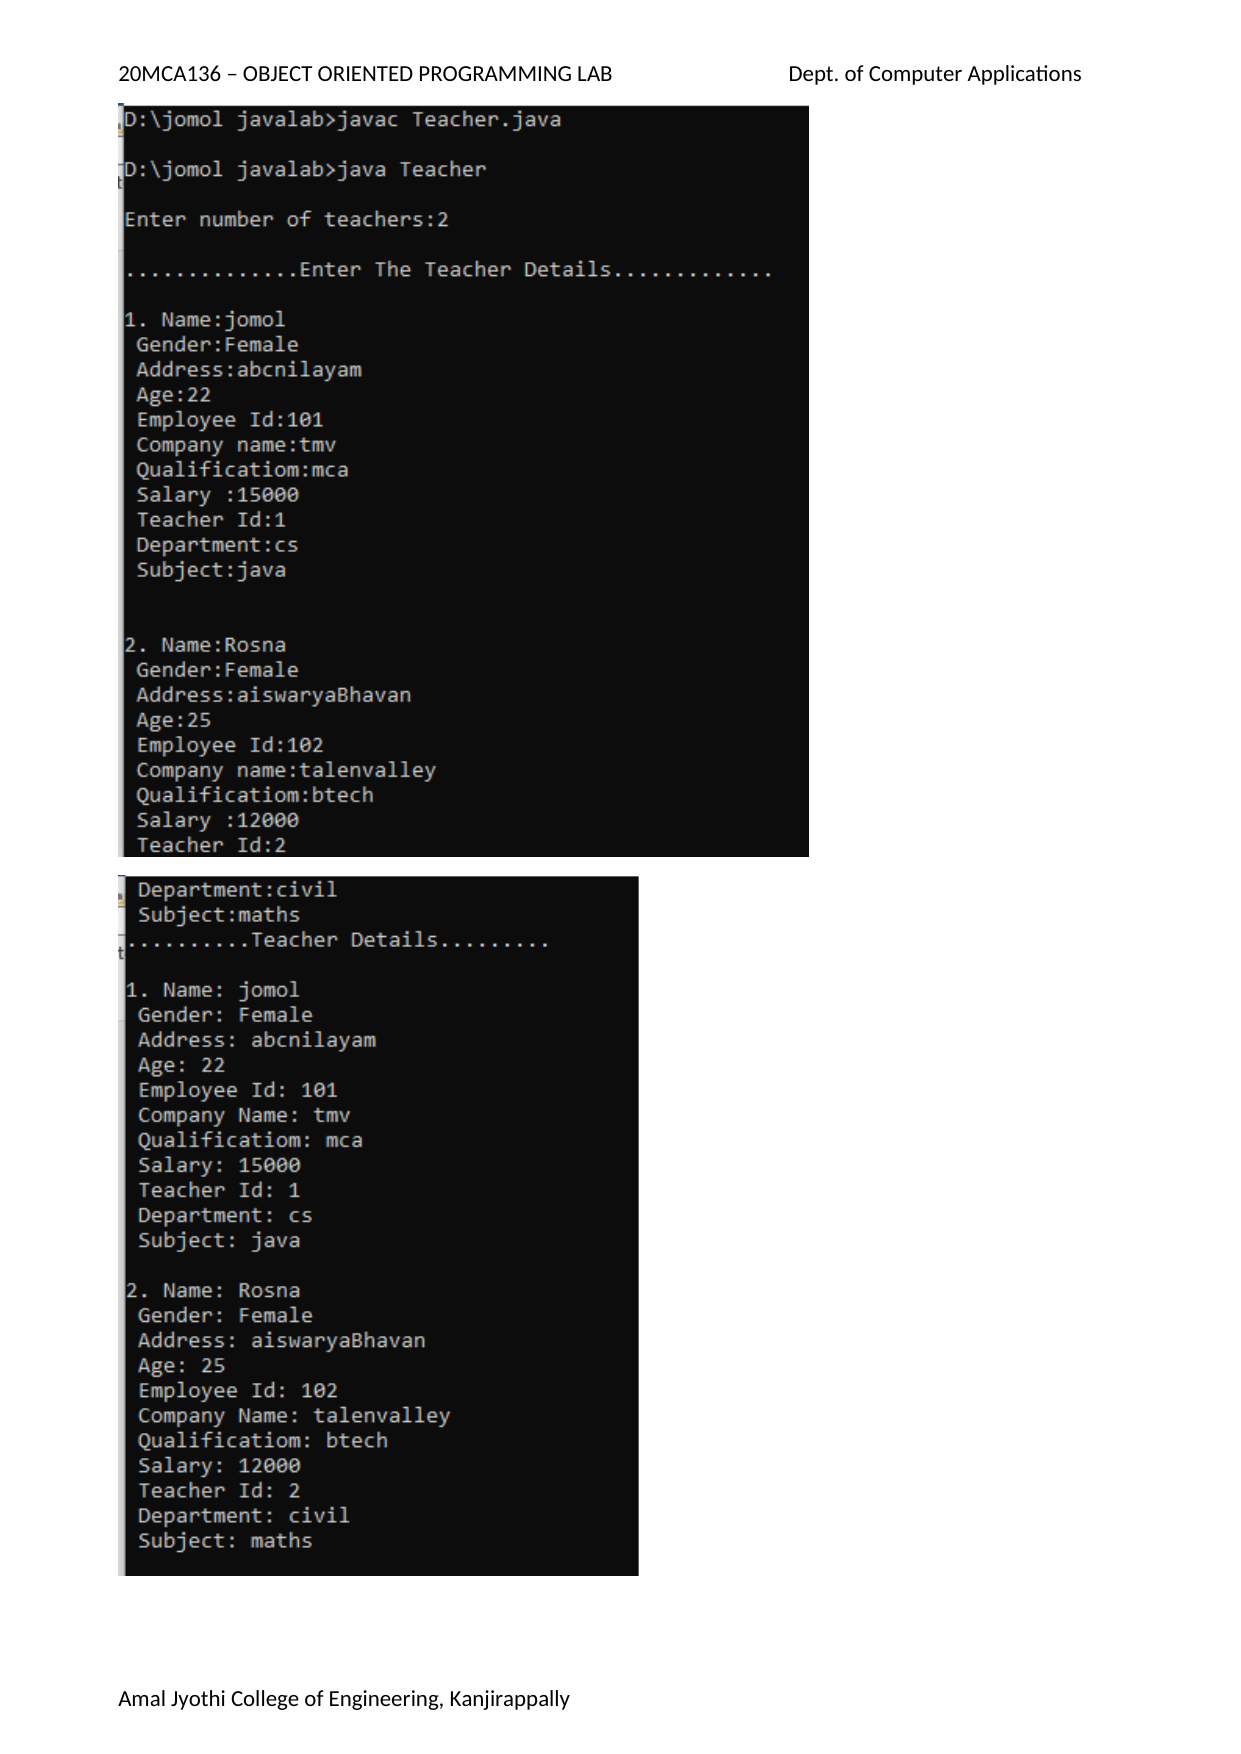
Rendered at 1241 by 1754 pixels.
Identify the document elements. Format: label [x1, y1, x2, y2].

picture [118, 875, 639, 1576]
picture [118, 103, 809, 857]
